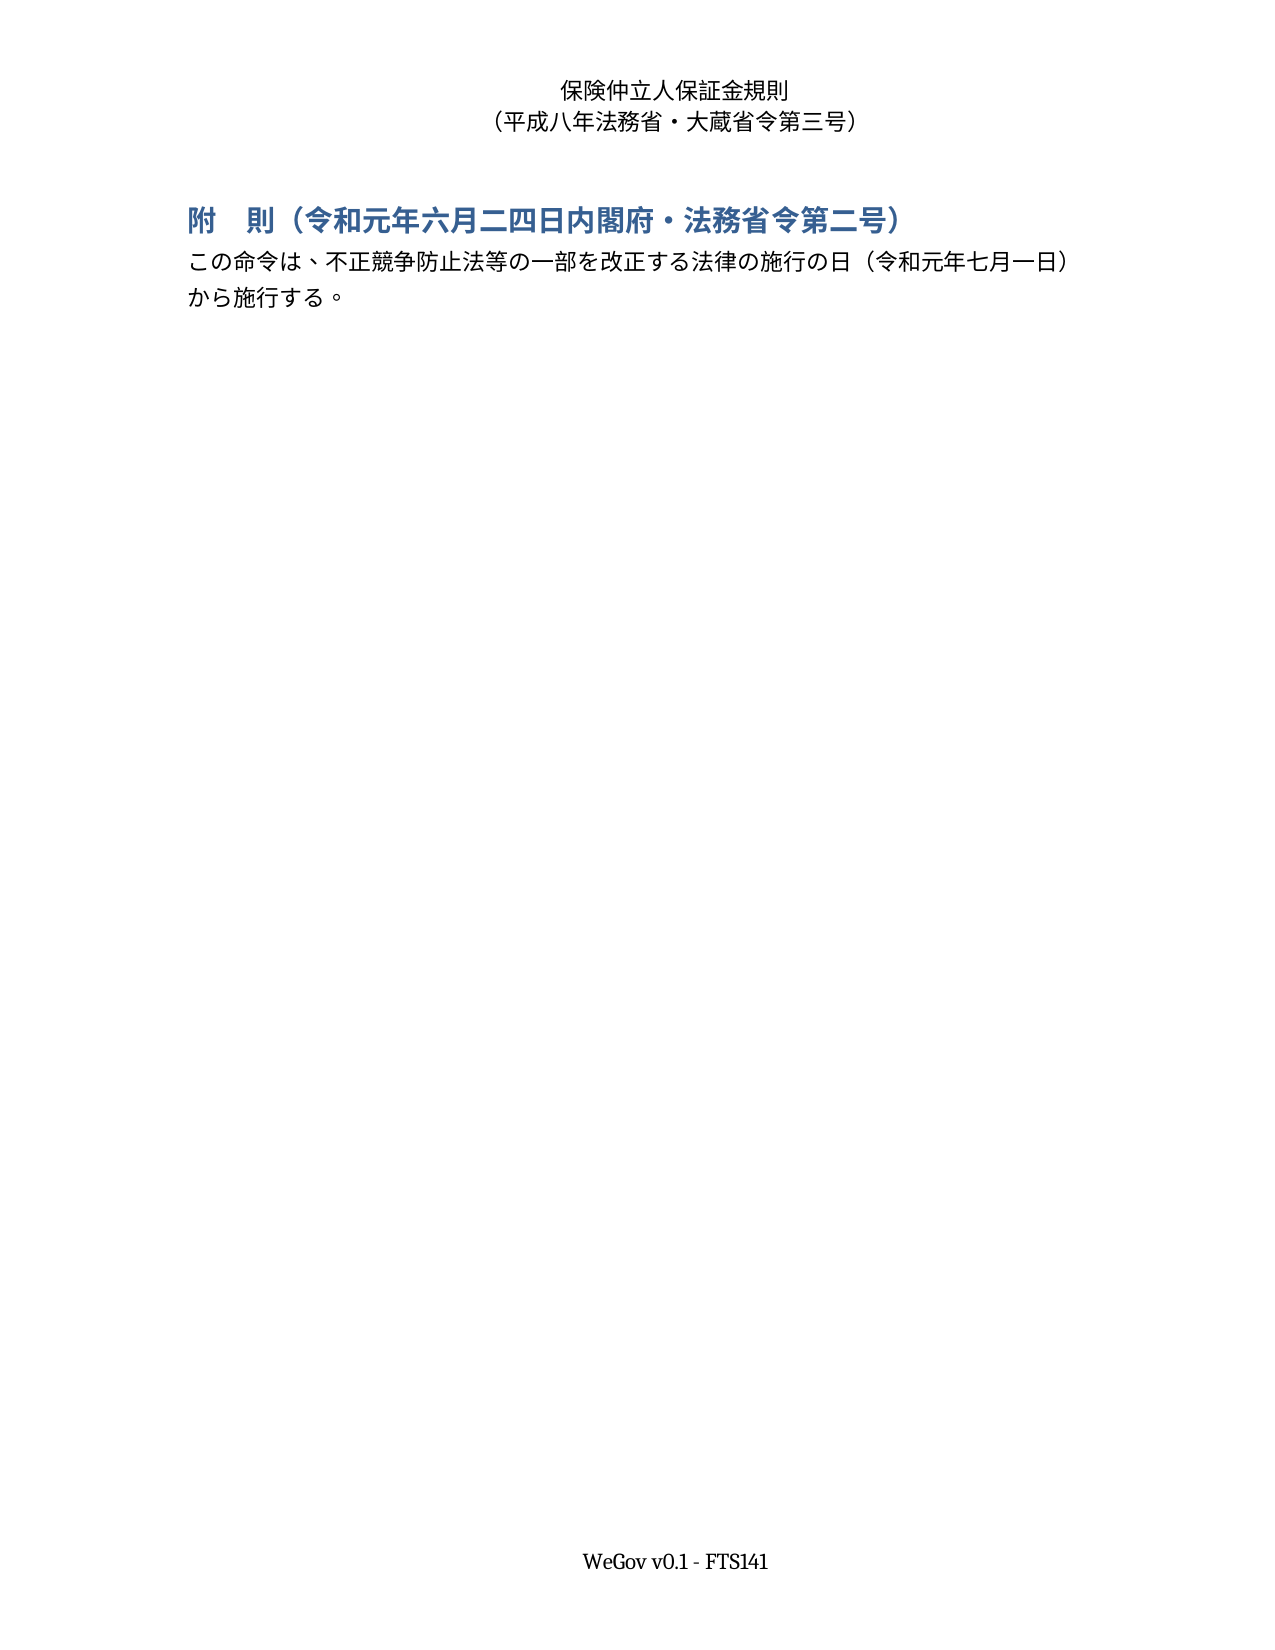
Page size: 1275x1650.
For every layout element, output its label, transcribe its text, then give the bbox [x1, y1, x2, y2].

text この命令は、不正競争防止法等の一部を改正する法律の施行の日（令和元年七月一日）から施行する。 [187, 246, 1087, 313]
subtitle 附 則（令和元年六月二四日内閣府・法務省令第二号） [187, 200, 1087, 240]
